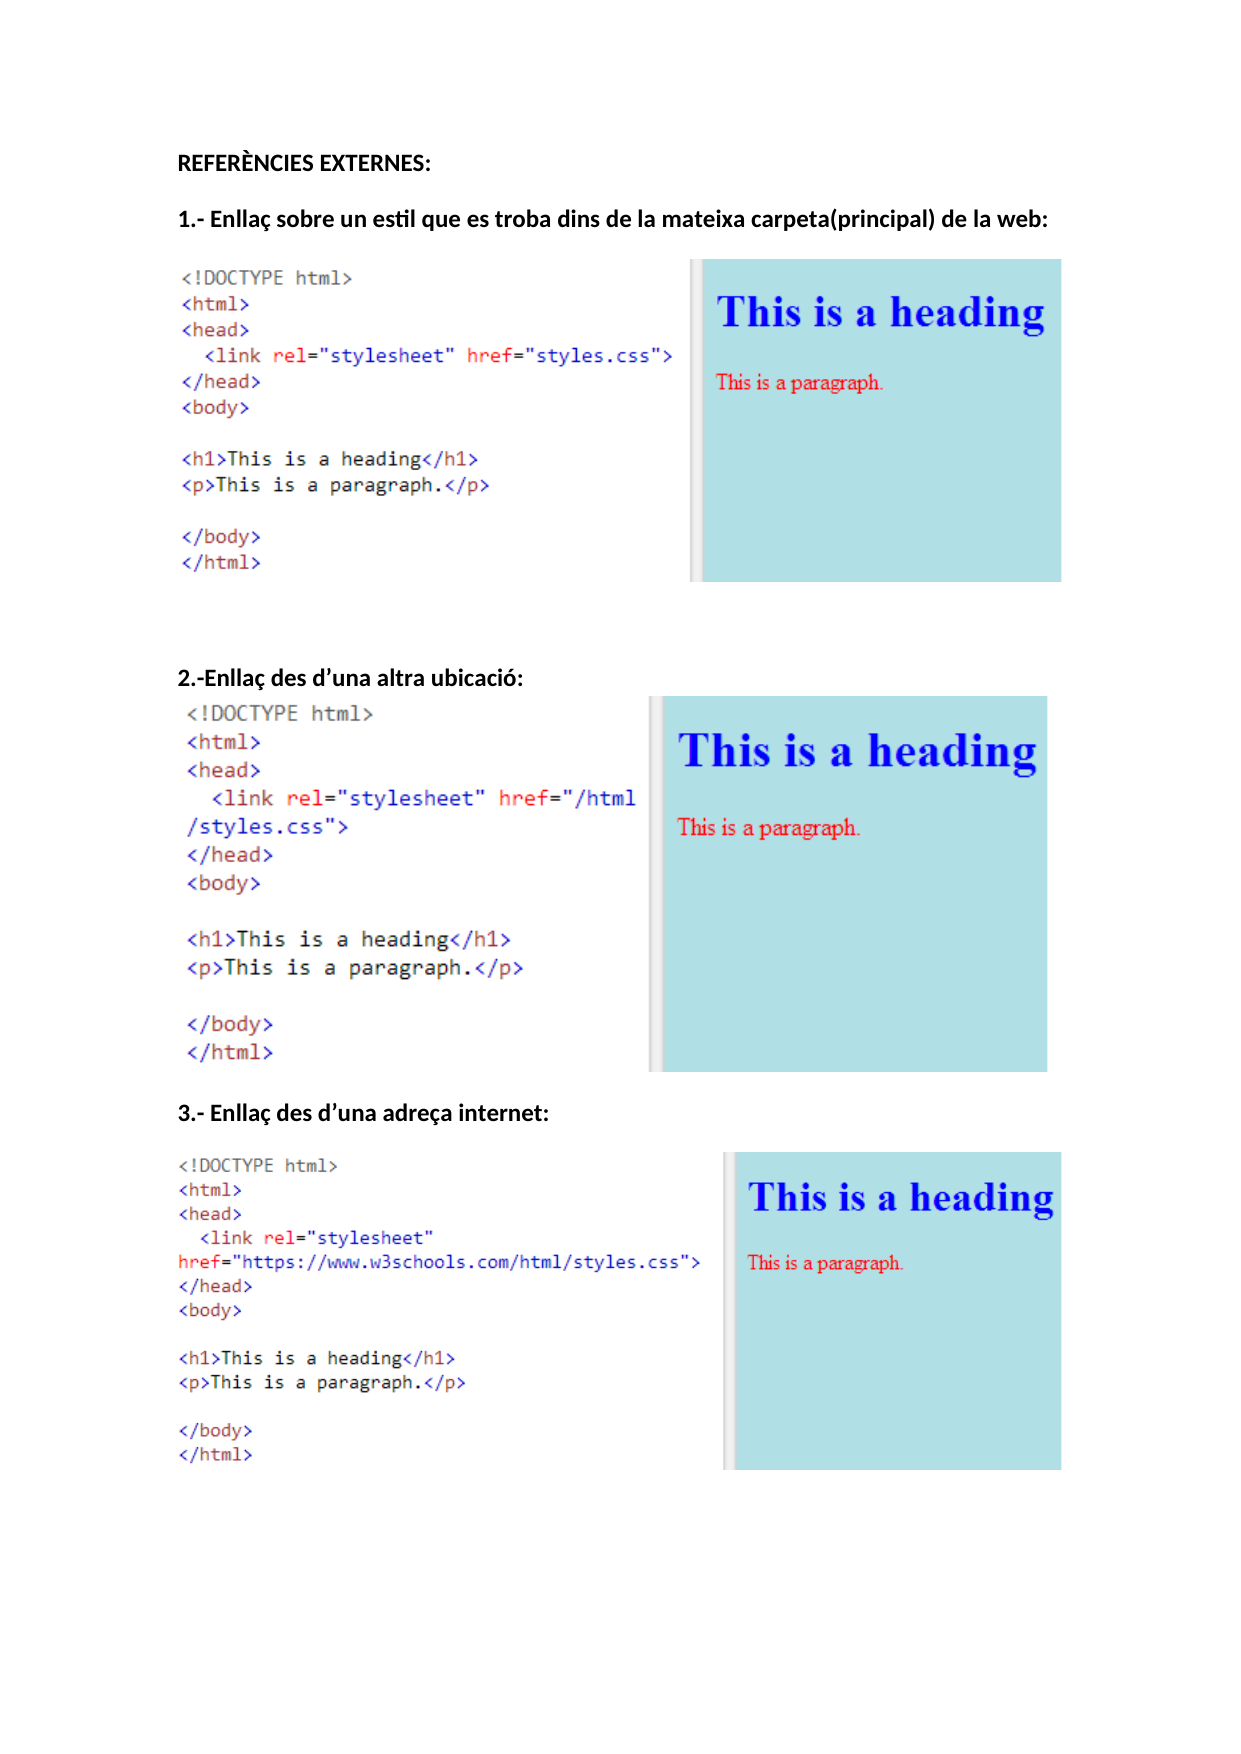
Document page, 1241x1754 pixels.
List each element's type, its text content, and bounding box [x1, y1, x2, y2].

text 1.- Enllaç sobre un estil que es troba dins de la mateixa carpeta(principal) de la web: [177, 203, 1063, 234]
picture [177, 696, 1048, 1072]
picture [177, 1152, 1062, 1470]
text 3.- Enllaç des d’una adreça internet: [177, 1097, 1063, 1127]
text REFERÈNCIES EXTERNES: [177, 148, 1063, 178]
picture [177, 259, 1062, 582]
